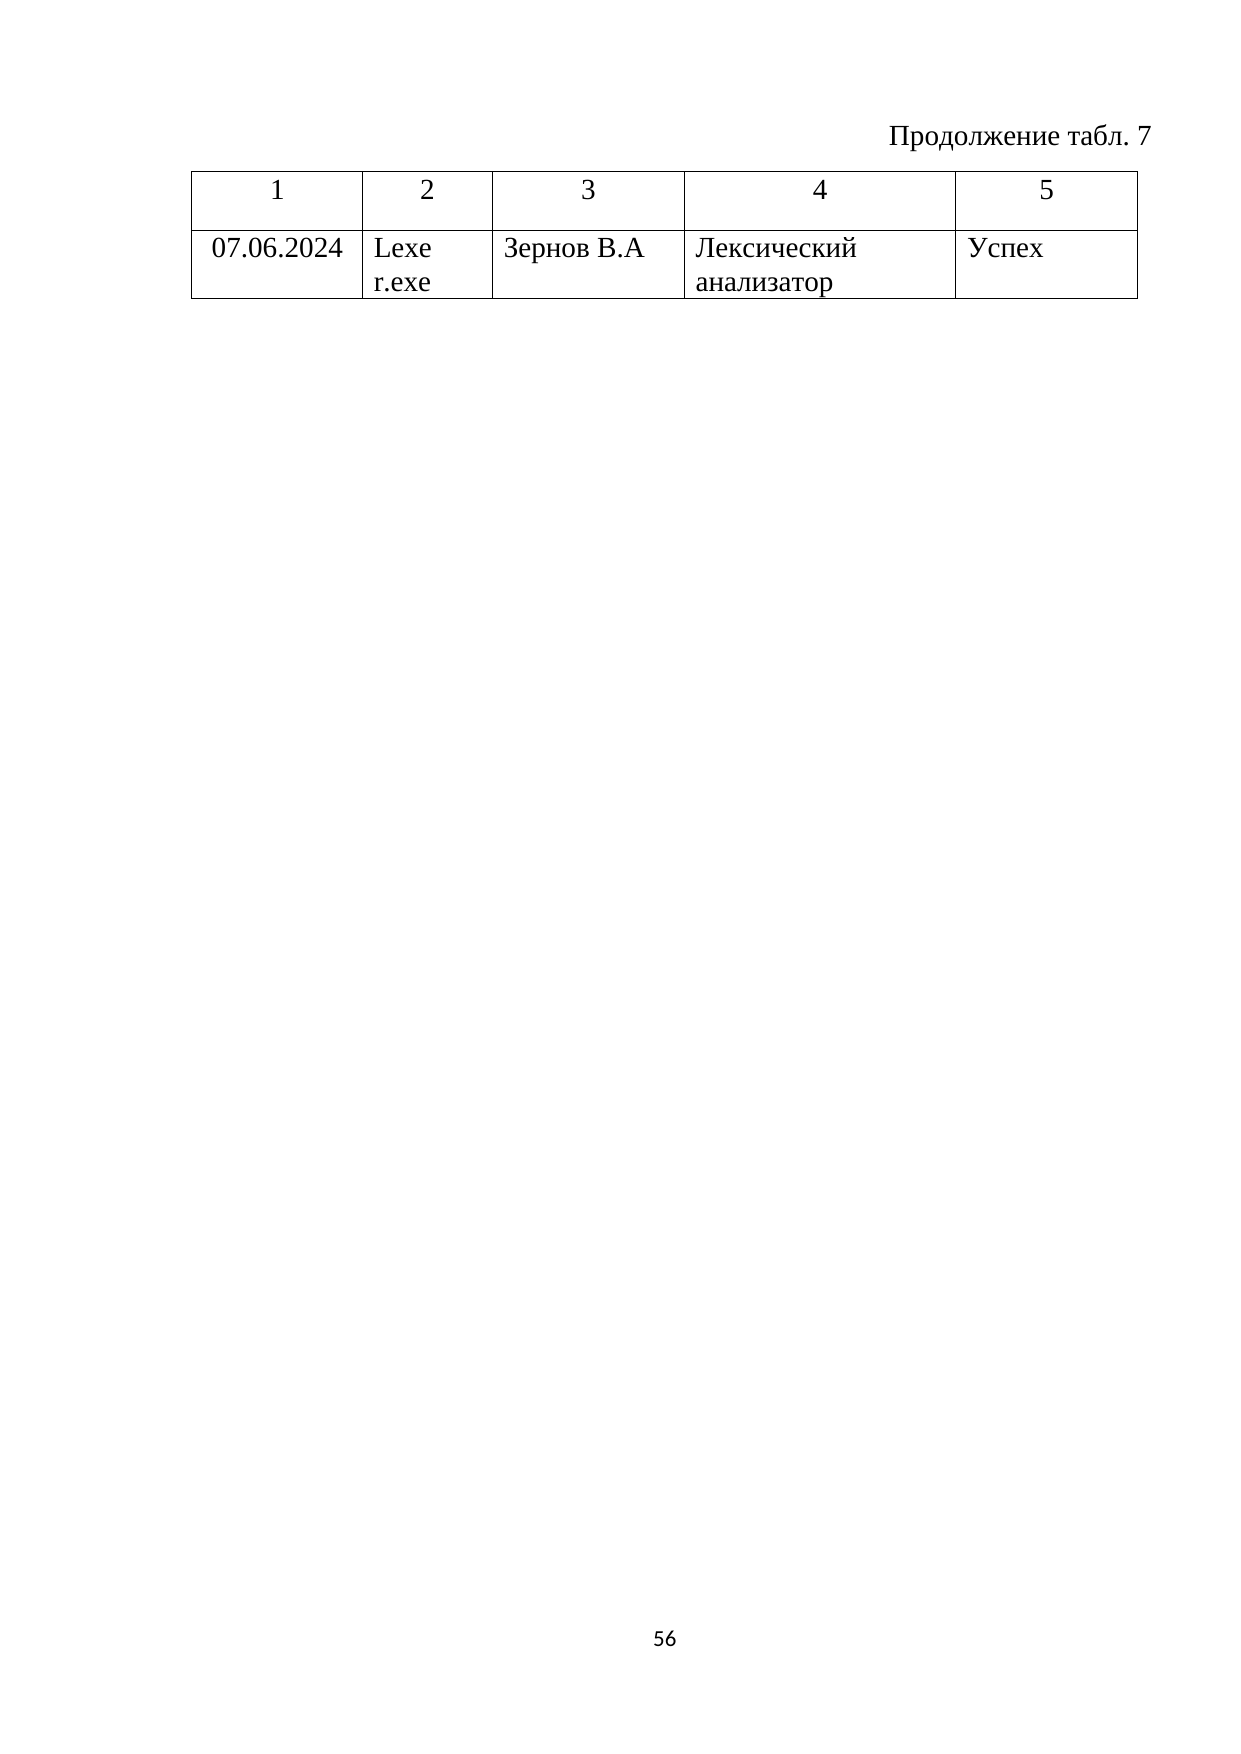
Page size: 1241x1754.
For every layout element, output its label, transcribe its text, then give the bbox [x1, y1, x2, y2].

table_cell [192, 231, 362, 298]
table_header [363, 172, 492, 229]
text Продолжение табл. 7 [177, 118, 1152, 152]
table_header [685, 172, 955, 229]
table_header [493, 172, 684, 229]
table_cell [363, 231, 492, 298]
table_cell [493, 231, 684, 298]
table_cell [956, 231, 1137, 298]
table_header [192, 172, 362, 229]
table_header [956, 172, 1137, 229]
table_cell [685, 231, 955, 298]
